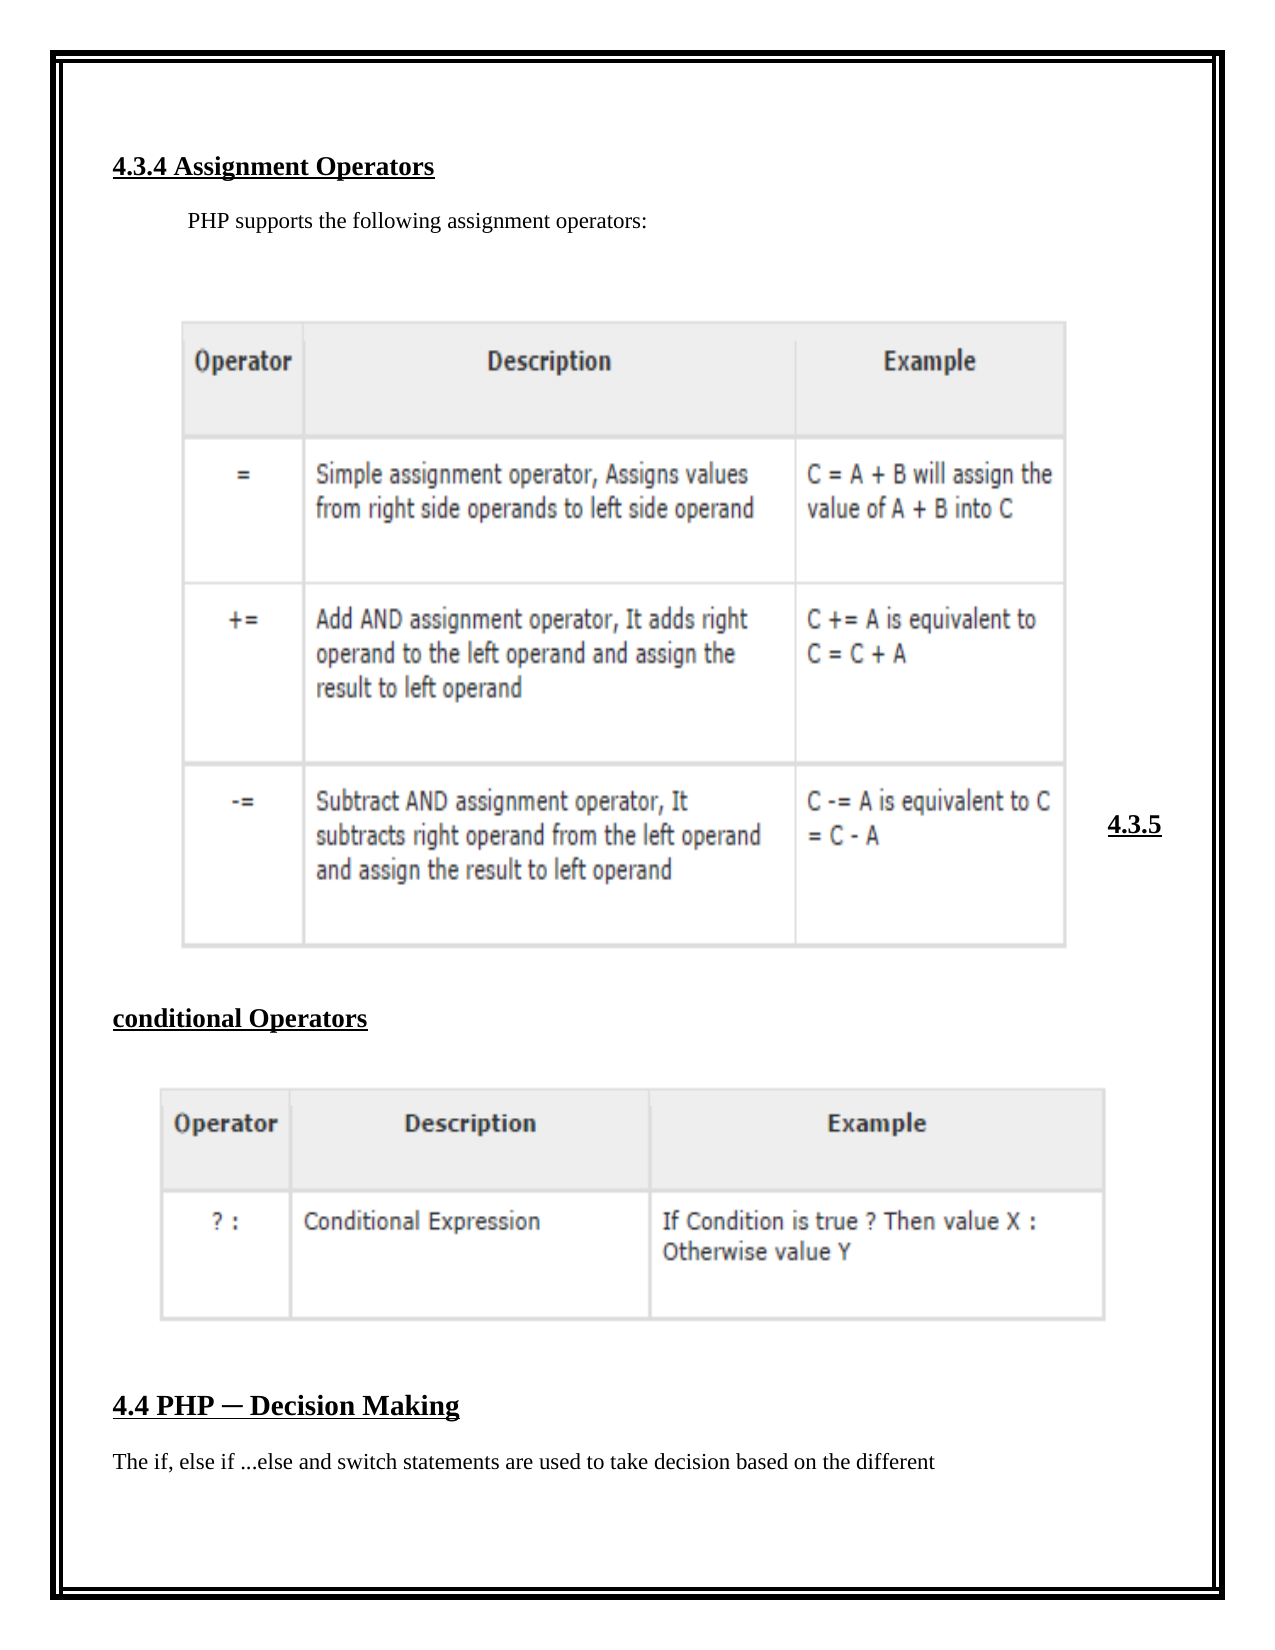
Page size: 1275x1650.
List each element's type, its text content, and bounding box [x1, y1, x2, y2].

subtitle 4.3.4 Assignment Operators [112, 150, 1162, 181]
text The if, else if ...else and switch statements are used to take decision based on the different [112, 1448, 1162, 1475]
picture [153, 1067, 1126, 1350]
text PHP supports the following assignment operators: [112, 207, 1162, 234]
picture [175, 290, 1089, 1003]
subtitle 4.4 PHP ─ Decision Making [112, 1221, 1162, 1422]
subtitle 4.3.5 conditional Operators [112, 808, 1162, 1033]
